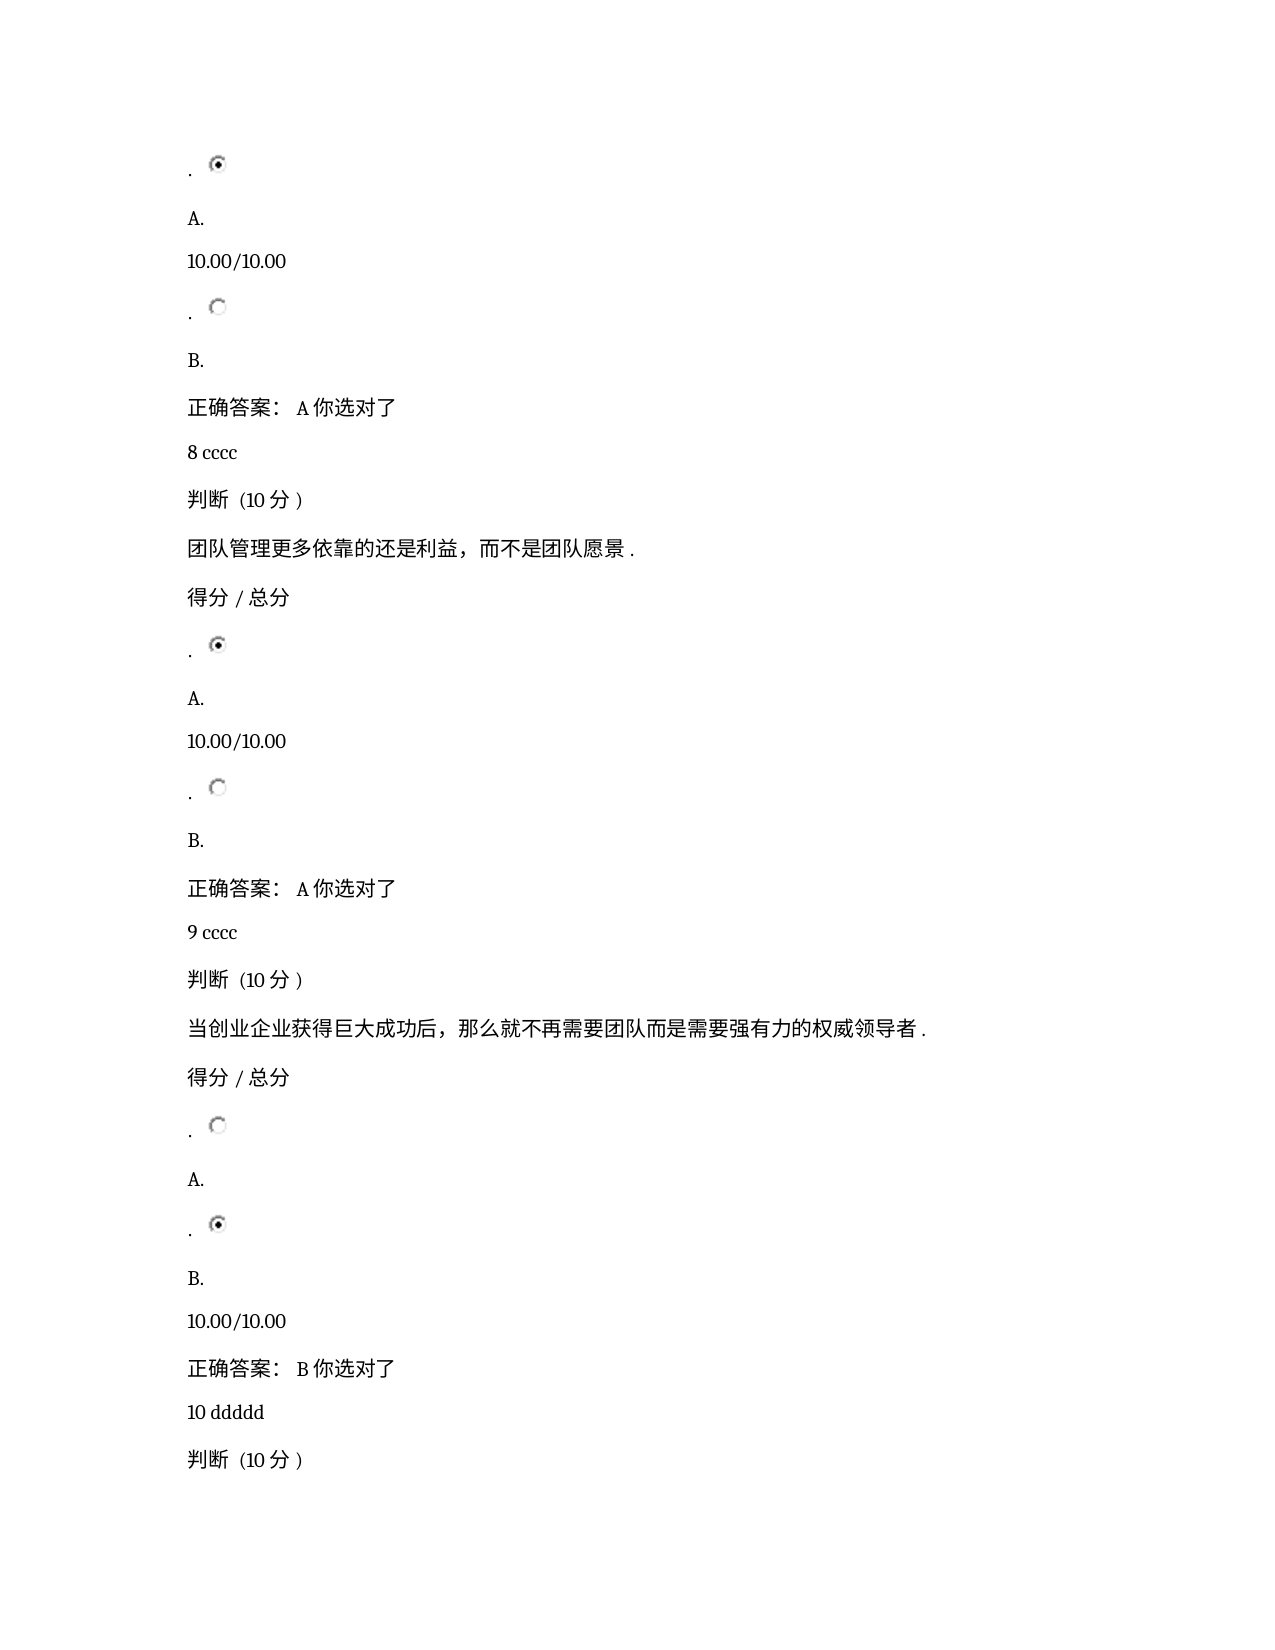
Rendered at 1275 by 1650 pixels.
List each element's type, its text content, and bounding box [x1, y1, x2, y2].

text 10.00/10.00 [187, 1309, 1087, 1333]
picture [206, 772, 249, 806]
picture [206, 1110, 249, 1144]
text B. [187, 349, 1087, 373]
text A. [187, 687, 1087, 711]
text 判断 (10 分 ) [187, 963, 1087, 994]
text 9 cccc [187, 921, 1087, 945]
text A. [187, 207, 1087, 231]
text 得分 / 总分 [187, 581, 1087, 611]
text ∙ [187, 292, 1087, 330]
text B. [187, 829, 1087, 853]
text 8 cccc [187, 441, 1087, 464]
text 当创业企业获得巨大成功后，那么就不再需要团队而是需要强有力的权威领导者 . [187, 1012, 1087, 1043]
text 10.00/10.00 [187, 249, 1087, 273]
picture [206, 1210, 249, 1243]
text ∙ [187, 1110, 1087, 1148]
text 正确答案： B 你选对了 [187, 1352, 1087, 1382]
picture [206, 292, 249, 325]
text ∙ [187, 772, 1087, 810]
text ∙ [187, 150, 1087, 188]
text ∙ [187, 1210, 1087, 1248]
text A. [187, 1167, 1087, 1191]
text 得分 / 总分 [187, 1061, 1087, 1092]
text 判断 (10 分 ) [187, 1444, 1087, 1474]
text ∙ [187, 630, 1087, 668]
text 判断 (10 分 ) [187, 483, 1087, 513]
picture [206, 150, 249, 183]
text 正确答案： A 你选对了 [187, 392, 1087, 422]
text 10.00/10.00 [187, 730, 1087, 754]
picture [206, 630, 249, 663]
text B. [187, 1267, 1087, 1291]
text 团队管理更多依靠的还是利益，而不是团队愿景 . [187, 532, 1087, 562]
text 正确答案： A 你选对了 [187, 872, 1087, 902]
text 10 ddddd [187, 1401, 1087, 1425]
